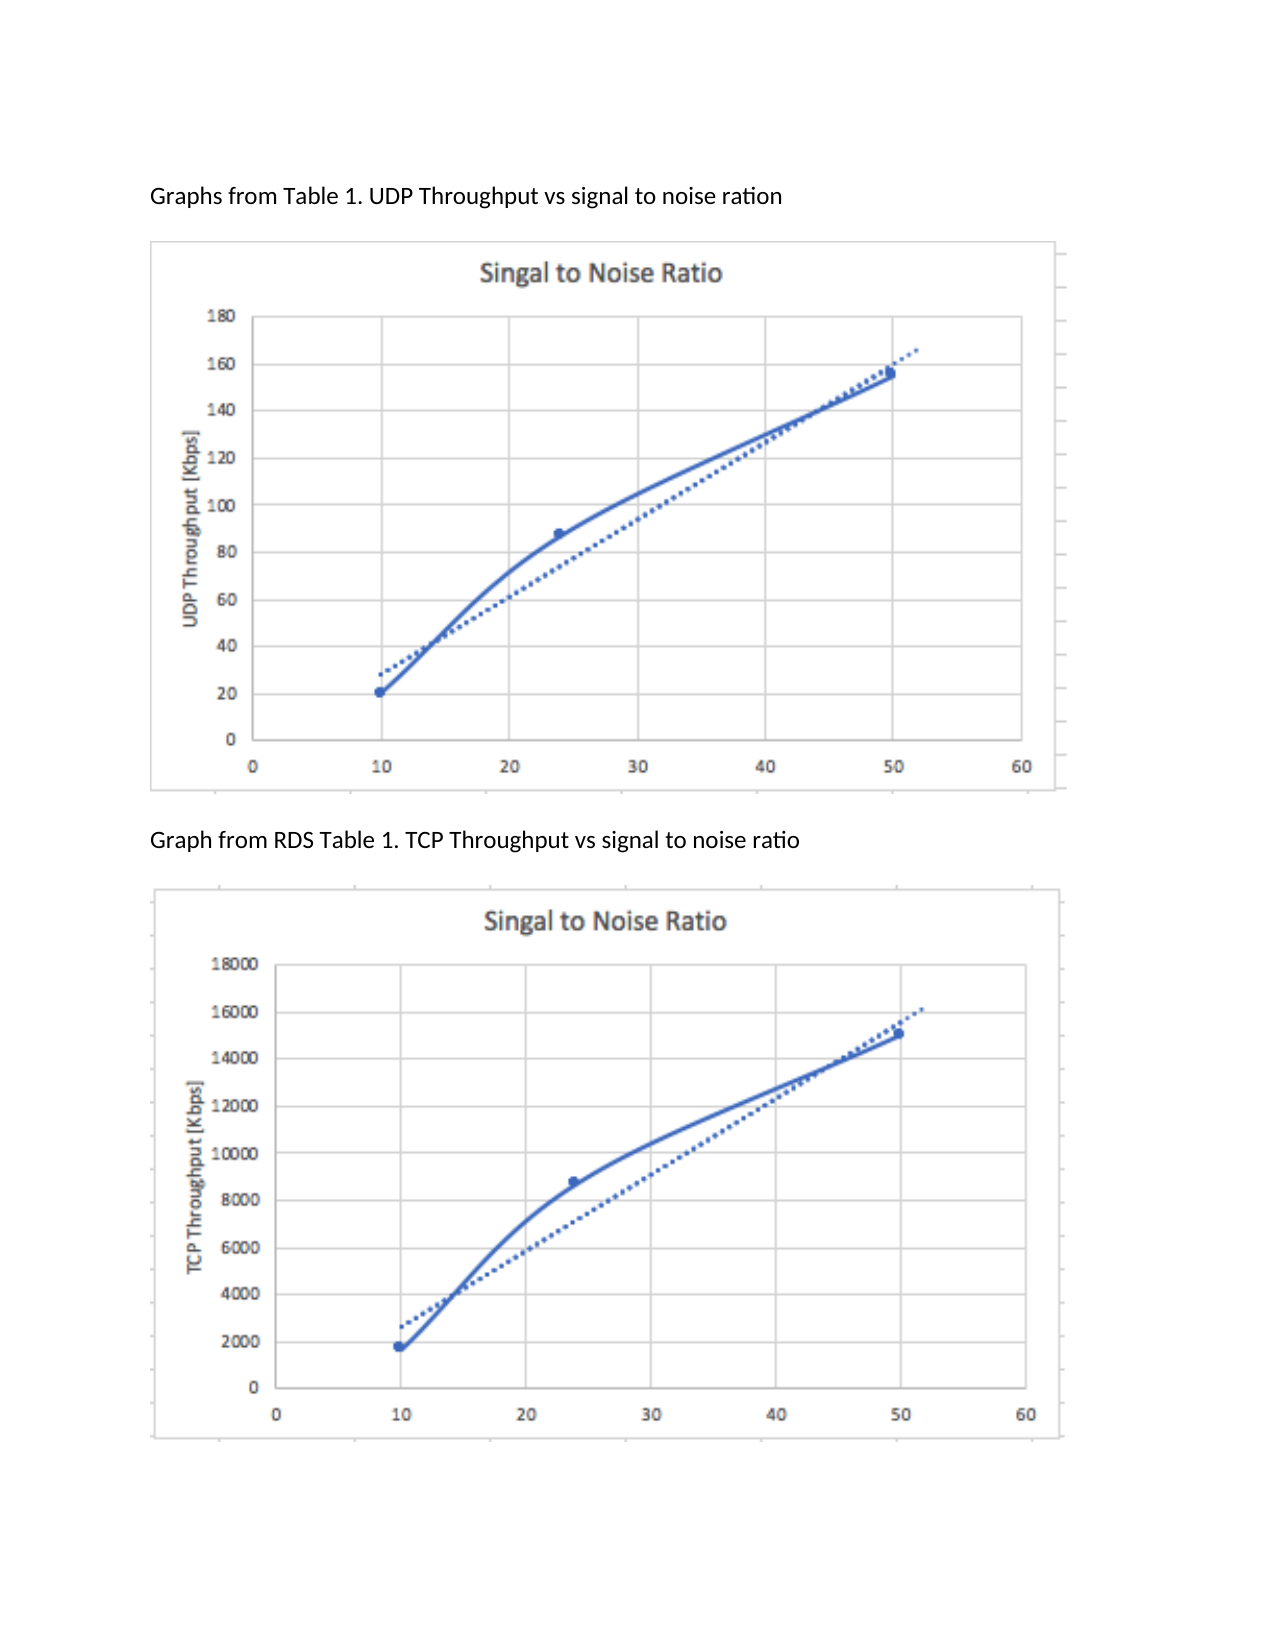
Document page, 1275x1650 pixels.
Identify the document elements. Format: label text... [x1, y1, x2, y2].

picture [150, 885, 1065, 1442]
text Graph from RDS Table 1. TCP Throughput vs signal to noise ratio [150, 824, 1125, 855]
text Graphs from Table 1. UDP Throughput vs signal to noise ration [150, 181, 1125, 211]
picture [150, 241, 1067, 794]
